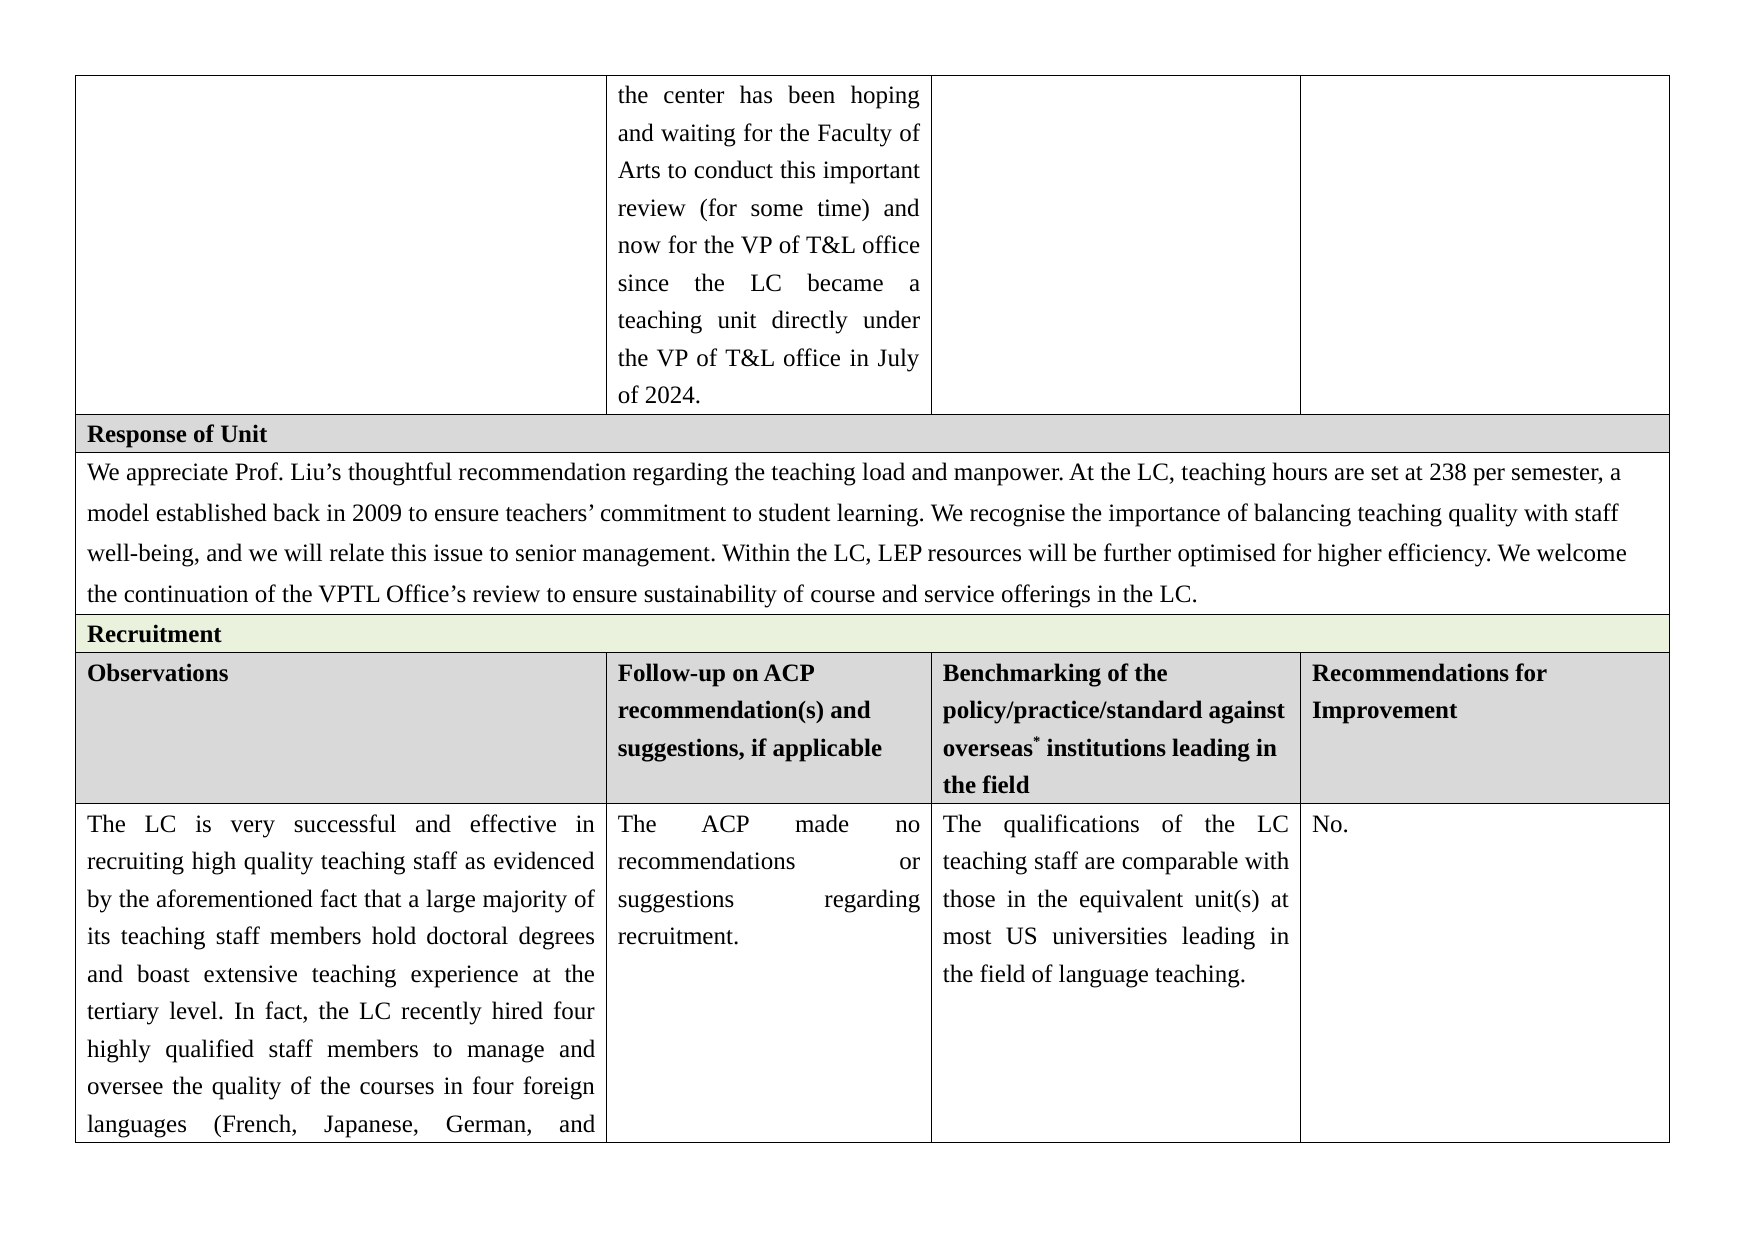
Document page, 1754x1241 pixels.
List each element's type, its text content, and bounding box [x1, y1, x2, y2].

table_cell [932, 804, 1300, 1142]
table_cell Observations [76, 653, 606, 803]
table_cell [607, 76, 931, 413]
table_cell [607, 804, 931, 1142]
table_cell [76, 804, 606, 1142]
table_cell Response of Unit [76, 415, 1669, 452]
table_cell Follow-up on ACP recommendation(s) and suggestions, if applicable [607, 653, 931, 803]
table_cell Recruitment [76, 615, 1669, 652]
table_cell No. [1301, 804, 1669, 1142]
table_cell Recommendations for Improvement [1301, 653, 1669, 803]
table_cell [76, 76, 606, 413]
table_cell Benchmarking of the policy/practice/standard against overseas* institutions leading in the field [932, 653, 1300, 803]
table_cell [1301, 76, 1669, 413]
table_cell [932, 76, 1300, 413]
table_cell We appreciate Prof. Liu’s thoughtful recommendation regarding the teaching load and manpower. At the LC, teaching hours are set at 238 per semester, a model established back in 2009 to ensure teachers’ commitment to student learning. We recognise the importance of balancing teaching quality with staff well-being, and we will relate this issue to senior management. Within the LC, LEP resources will be further optimised for higher efficiency. We welcome the continuation of the VPTL Office’s review to ensure sustainability of course and service offerings in the LC. [76, 453, 1669, 614]
